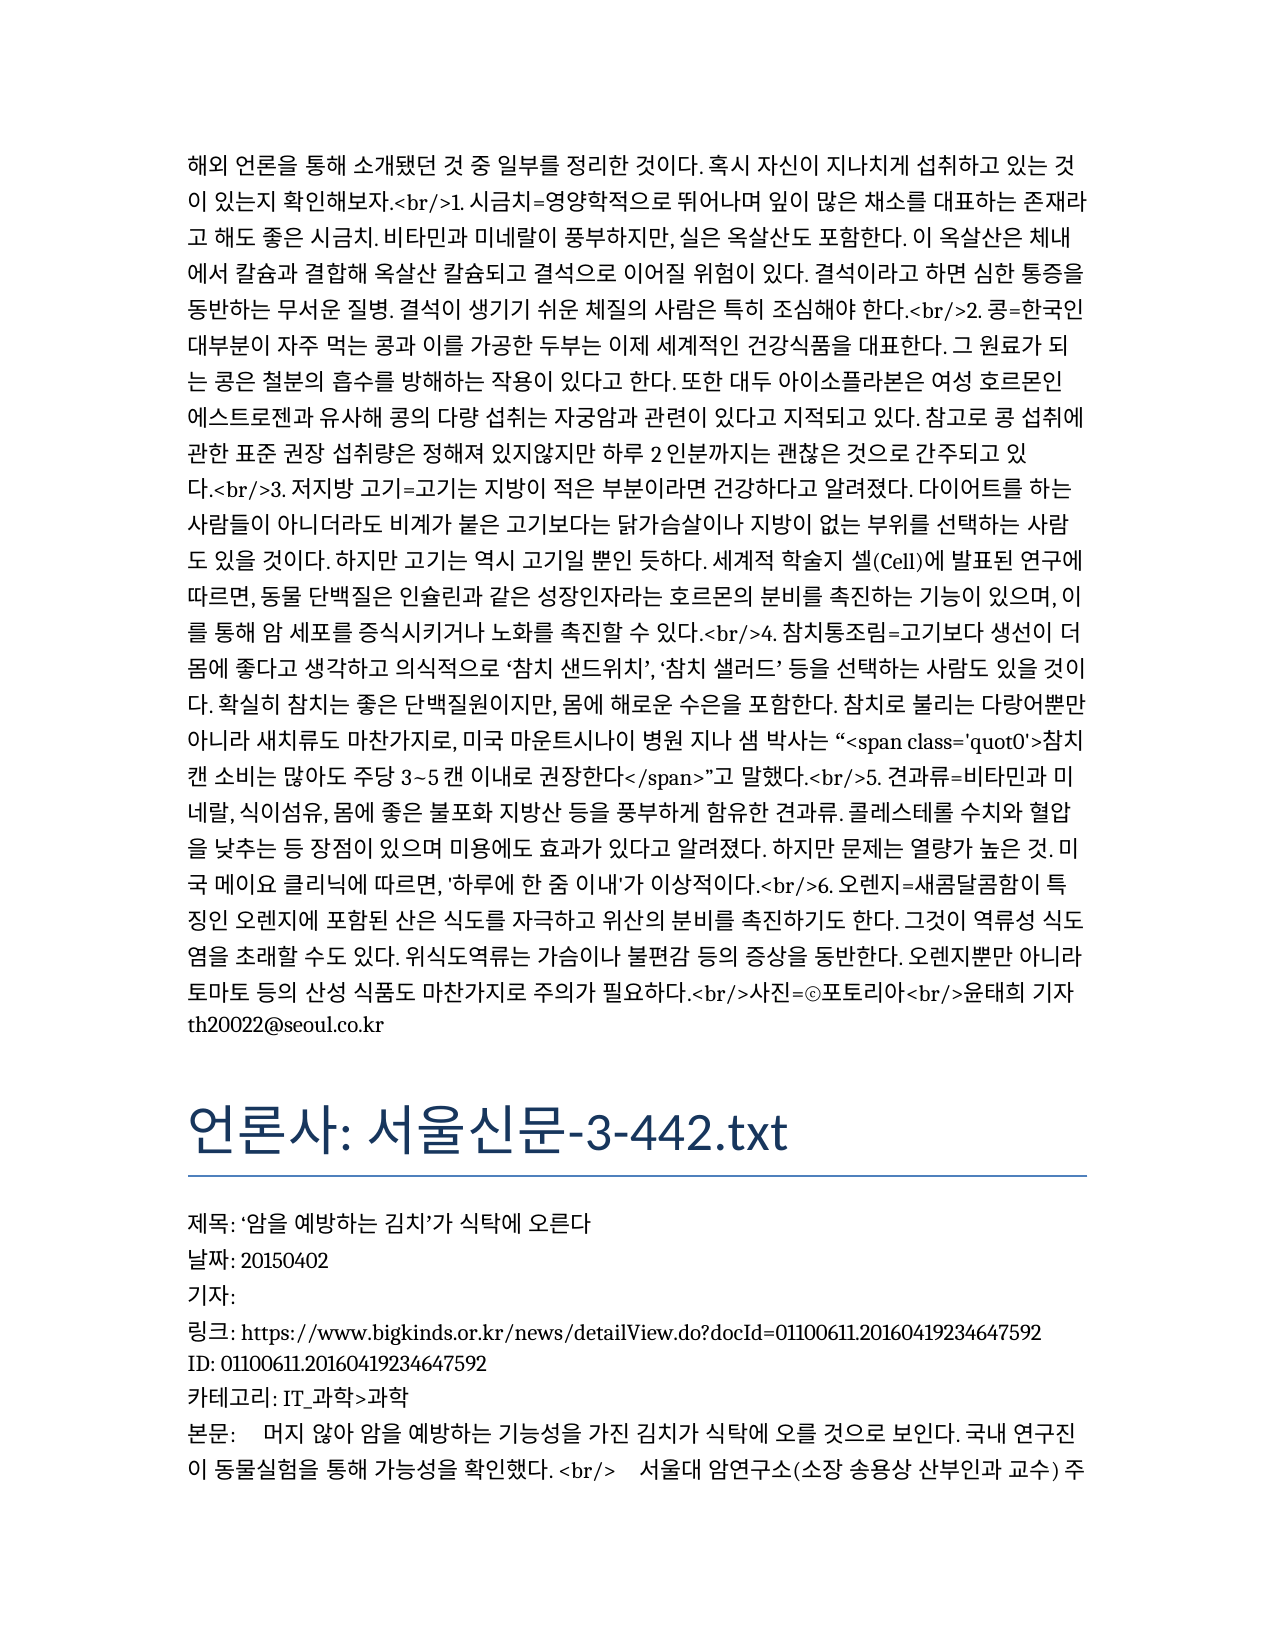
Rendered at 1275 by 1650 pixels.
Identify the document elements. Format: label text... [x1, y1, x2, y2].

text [187, 1208, 1087, 1485]
title 언론사: 서울신문-3-442.txt [187, 1093, 1087, 1177]
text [187, 150, 1087, 1068]
